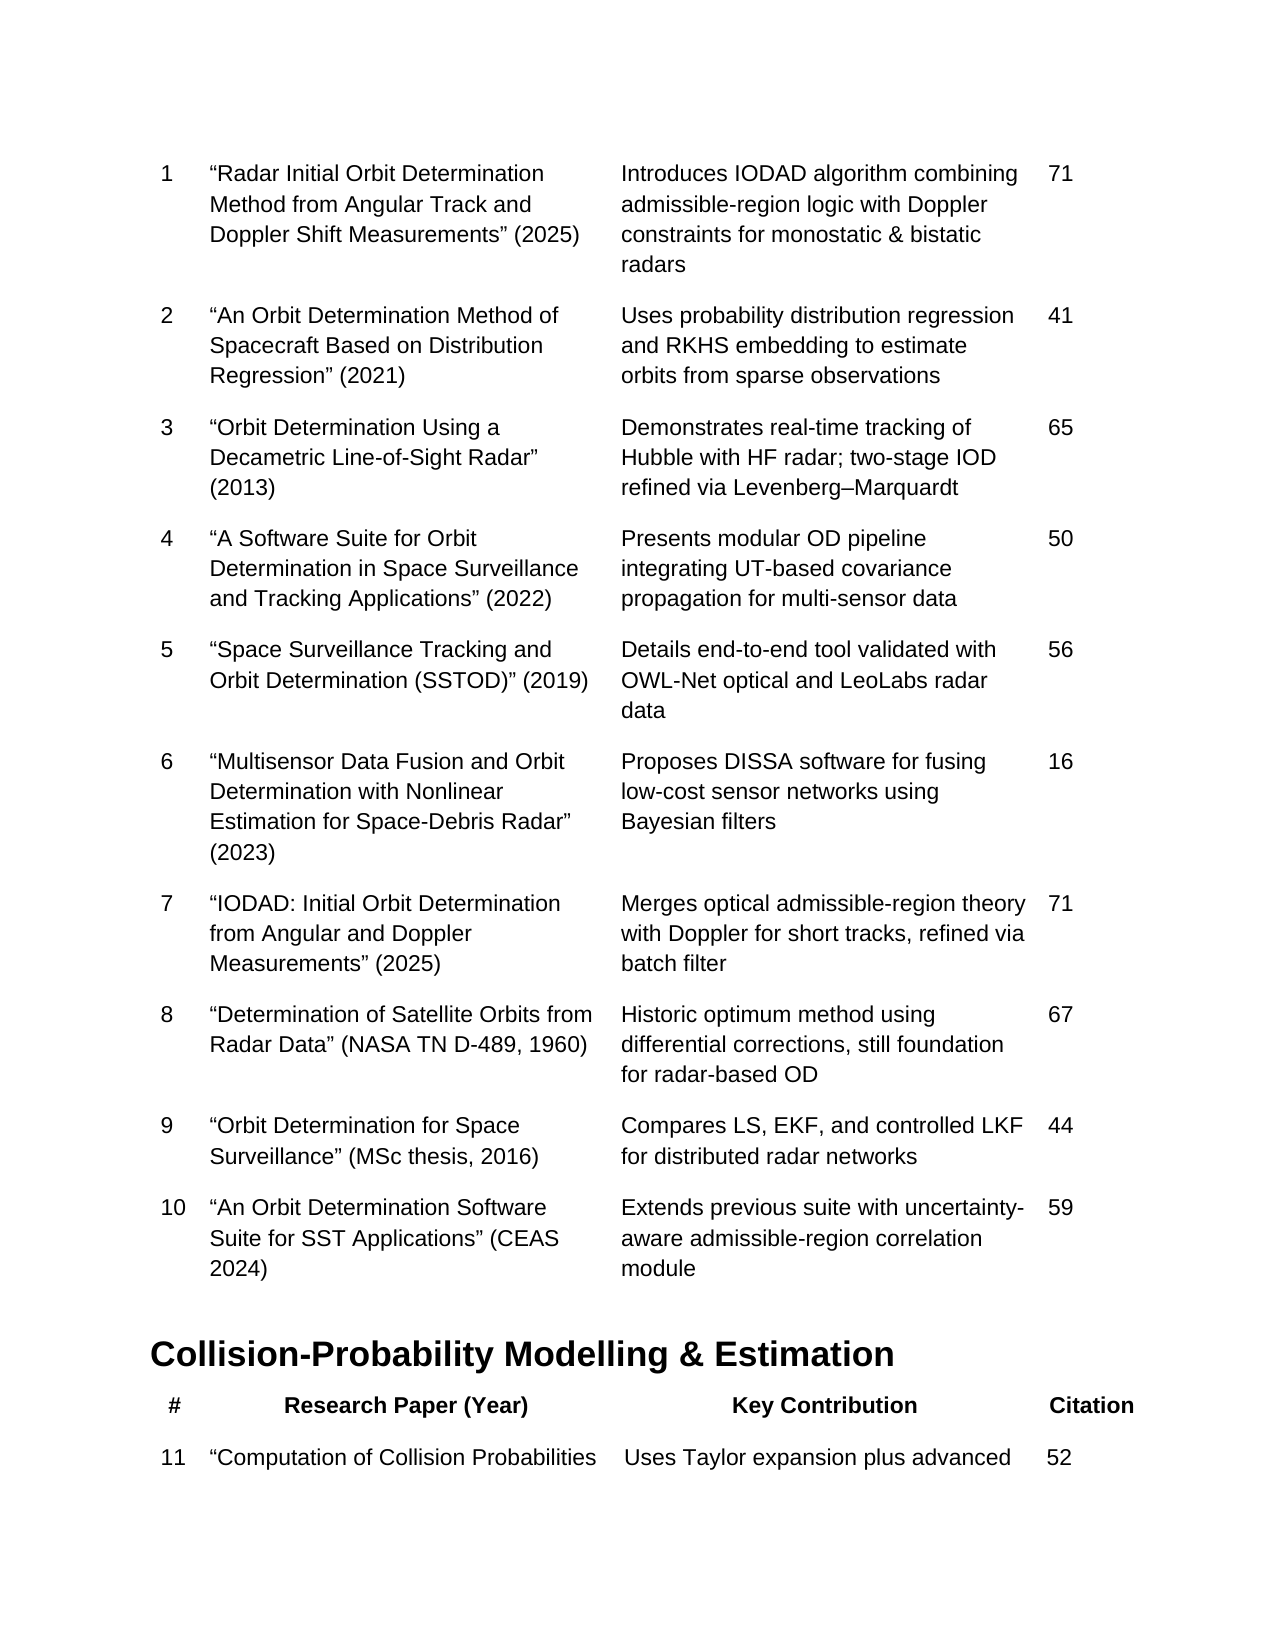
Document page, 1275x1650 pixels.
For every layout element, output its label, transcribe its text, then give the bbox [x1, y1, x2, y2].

table_cell 71 [1038, 879, 1149, 991]
subtitle Collision-Probability Modelling & Estimation [150, 1333, 1125, 1373]
table_cell 3 [150, 403, 199, 514]
table_cell “Orbit Determination Using a Decametric Line-of-Sight Radar” (2013) [199, 403, 610, 514]
table_cell 5 [150, 626, 199, 737]
table_cell Introduces IODAD algorithm combining admissible-region logic with Doppler constraints for monostatic & bistatic radars [610, 150, 1037, 292]
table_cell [614, 1434, 1036, 1500]
table_cell Proposes DISSA software for fusing low-cost sensor networks using Bayesian filters [610, 738, 1037, 879]
table_cell Presents modular OD pipeline integrating UT-based covariance propagation for multi-sensor data [610, 515, 1037, 626]
table_cell 2 [150, 292, 199, 403]
table_cell 71 [1038, 150, 1149, 292]
table_cell Merges optical admissible-region theory with Doppler for short tracks, refined via batch filter [610, 879, 1037, 991]
table_cell 11 [150, 1434, 199, 1500]
table_cell “A Software Suite for Orbit Determination in Space Surveillance and Tracking Applications” (2022) [199, 515, 610, 626]
table_header Key Contribution [614, 1382, 1036, 1434]
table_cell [199, 1434, 613, 1500]
table_header Research Paper (Year) [199, 1382, 613, 1434]
table_cell 56 [1038, 626, 1149, 737]
table_cell 10 [150, 1184, 199, 1295]
table_cell Uses probability distribution regression and RKHS embedding to estimate orbits from sparse observations [610, 292, 1037, 403]
table_cell Compares LS, EKF, and controlled LKF for distributed radar networks [610, 1102, 1037, 1184]
table_cell “IODAD: Initial Orbit Determination from Angular and Doppler Measurements” (2025) [199, 879, 610, 991]
table_cell “An Orbit Determination Method of Spacecraft Based on Distribution Regression” (2021) [199, 292, 610, 403]
table_cell 4 [150, 515, 199, 626]
table_cell 1 [150, 150, 199, 292]
table_cell 7 [150, 879, 199, 991]
table_cell 8 [150, 991, 199, 1102]
table_cell “Radar Initial Orbit Determination Method from Angular Track and Doppler Shift Measurements” (2025) [199, 150, 610, 292]
table_cell “An Orbit Determination Software Suite for SST Applications” (CEAS 2024) [199, 1184, 610, 1295]
table_cell Historic optimum method using differential corrections, still foundation for radar-based OD [610, 991, 1037, 1102]
table_cell 50 [1038, 515, 1149, 626]
table_cell 41 [1038, 292, 1149, 403]
table_cell Details end-to-end tool validated with OWL-Net optical and LeoLabs radar data [610, 626, 1037, 737]
table_header # [150, 1382, 199, 1434]
table_cell “Multisensor Data Fusion and Orbit Determination with Nonlinear Estimation for Space-Debris Radar” (2023) [199, 738, 610, 879]
table_cell 65 [1038, 403, 1149, 514]
table_cell 9 [150, 1102, 199, 1184]
table_cell Extends previous suite with uncertainty-aware admissible-region correlation module [610, 1184, 1037, 1295]
table_cell 6 [150, 738, 199, 879]
table_cell 67 [1038, 991, 1149, 1102]
table_cell Demonstrates real-time tracking of Hubble with HF radar; two-stage IOD refined via Levenberg–Marquardt [610, 403, 1037, 514]
table_cell 59 [1038, 1184, 1149, 1295]
table_header Citation [1036, 1382, 1147, 1434]
table_cell “Space Surveillance Tracking and Orbit Determination (SSTOD)” (2019) [199, 626, 610, 737]
table_cell “Orbit Determination for Space Surveillance” (MSc thesis, 2016) [199, 1102, 610, 1184]
table_cell 16 [1038, 738, 1149, 879]
table_cell “Determination of Satellite Orbits from Radar Data” (NASA TN D-489, 1960) [199, 991, 610, 1102]
table_cell 52 [1036, 1434, 1147, 1500]
table_cell 44 [1038, 1102, 1149, 1184]
